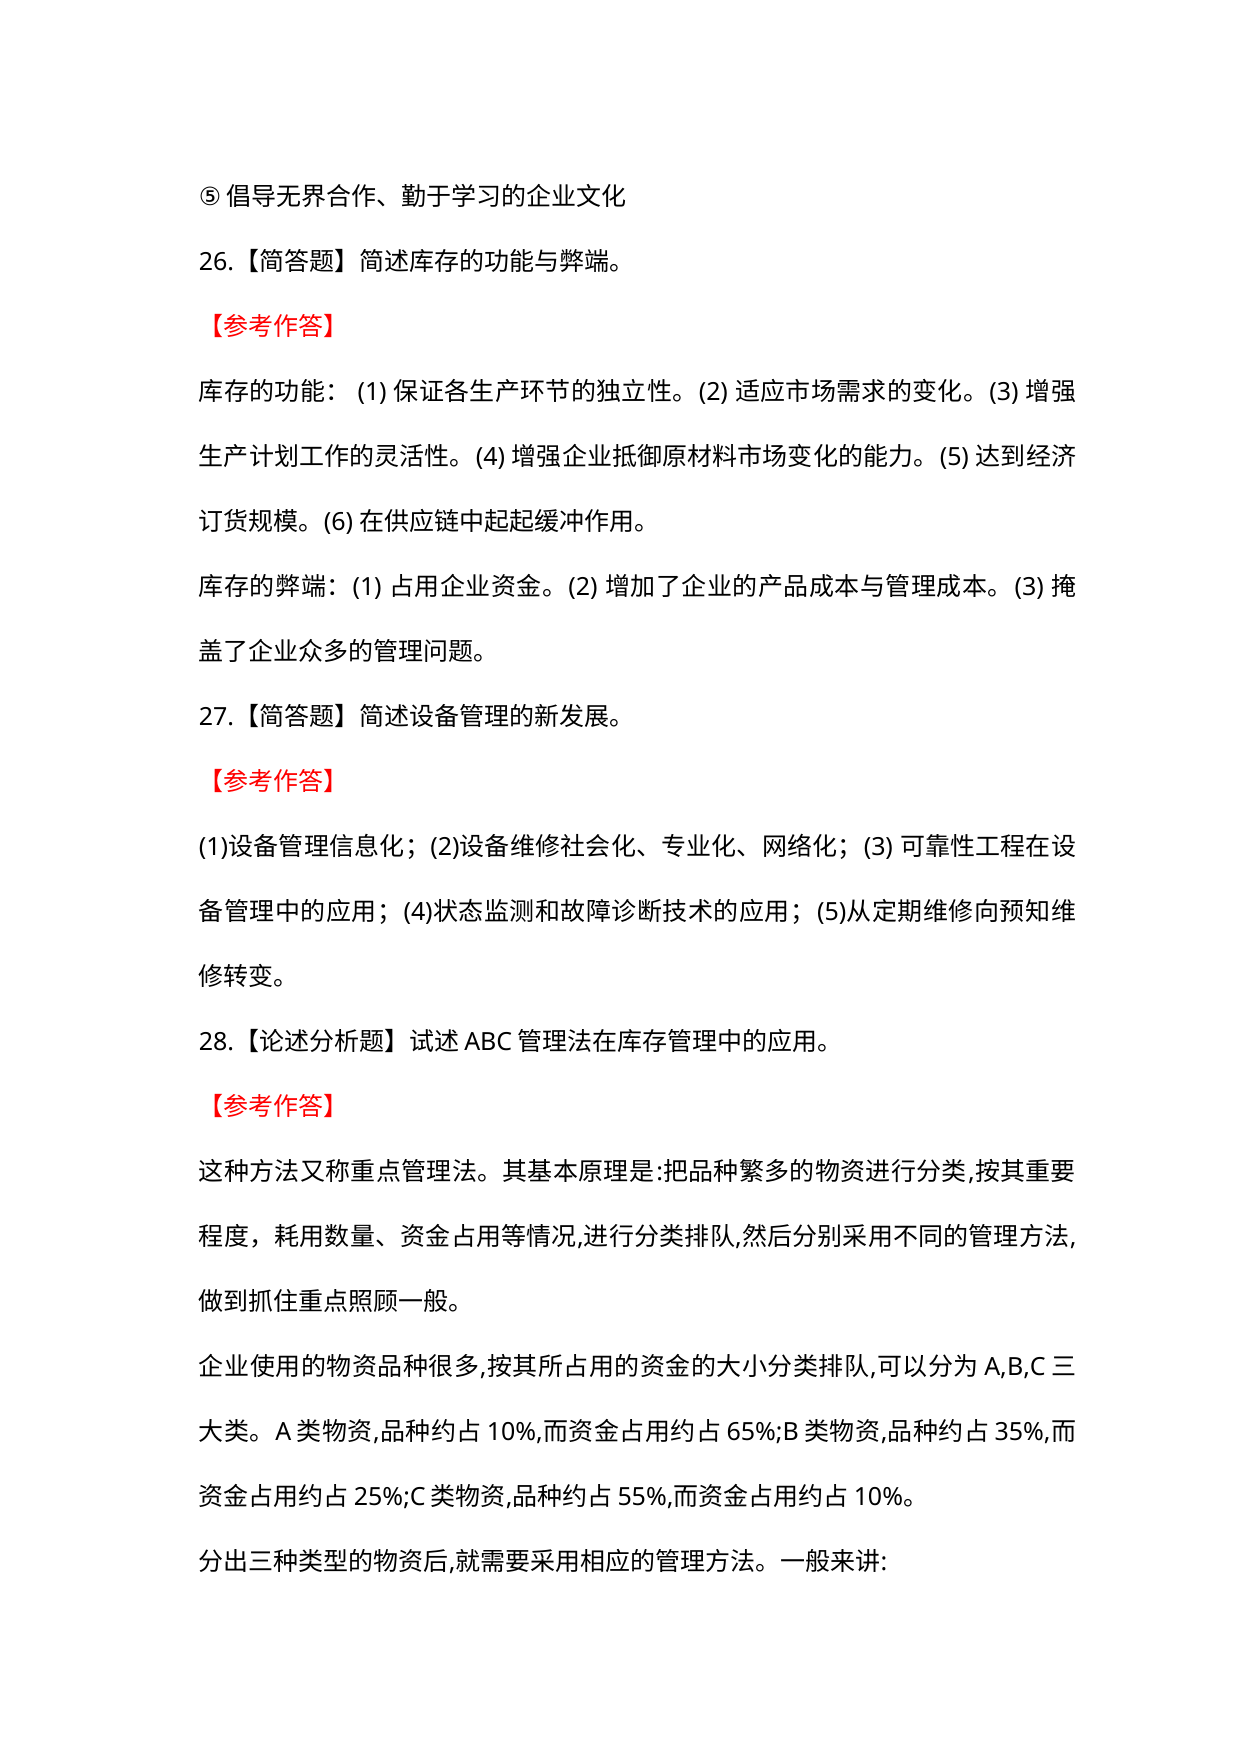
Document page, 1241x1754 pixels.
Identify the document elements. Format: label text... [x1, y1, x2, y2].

table_cell 【参考作答】 [188, 1072, 1087, 1137]
table_cell (1)设备管理信息化；(2)设备维修社会化、专业化、网络化；(3) 可靠性工程在设备管理中的应用；(4)状态监测和故障诊断技术的应用；(5)从定期维修向预知维修转变。 [188, 812, 1087, 1007]
table_cell 28.【论述分析题】试述ABC管理法在库存管理中的应用。 [188, 1007, 1087, 1072]
table_cell 【参考作答】 [188, 292, 1087, 357]
table_cell 这种方法又称重点管理法。其基本原理是:把品种繁多的物资进行分类,按其重要程度，耗用数量、资金占用等情况,进行分类排队,然后分别采用不同的管理方法,做到抓住重点照顾一般。 [188, 1137, 1087, 1332]
table_cell 27.【简答题】简述设备管理的新发展。 [188, 682, 1087, 747]
table_cell 企业使用的物资品种很多,按其所占用的资金的大小分类排队,可以分为A,B,C三大类。A类物资,品种约占10%,而资金占用约占65%;B类物资,品种约占35%,而资金占用约占25%;C类物资,品种约占55%,而资金占用约占10%。 [188, 1332, 1087, 1527]
table_cell 库存的功能： (1) 保证各生产环节的独立性。(2) 适应市场需求的变化。(3) 增强生产计划工作的灵活性。(4) 增强企业抵御原材料市场变化的能力。(5) 达到经济订货规模。(6) 在供应链中起起缓冲作用。 [188, 357, 1087, 552]
table_cell 库存的弊端：(1) 占用企业资金。(2) 增加了企业的产品成本与管理成本。(3) 掩盖了企业众多的管理问题。 [188, 552, 1087, 682]
table_cell 【参考作答】 [188, 747, 1087, 812]
table_cell 分出三种类型的物资后,就需要采用相应的管理方法。一般来讲: [188, 1527, 1087, 1592]
table_cell 26.【简答题】简述库存的功能与弊端。 [188, 227, 1087, 292]
table_cell ⑤倡导无界合作、勤于学习的企业文化 [188, 162, 1087, 227]
